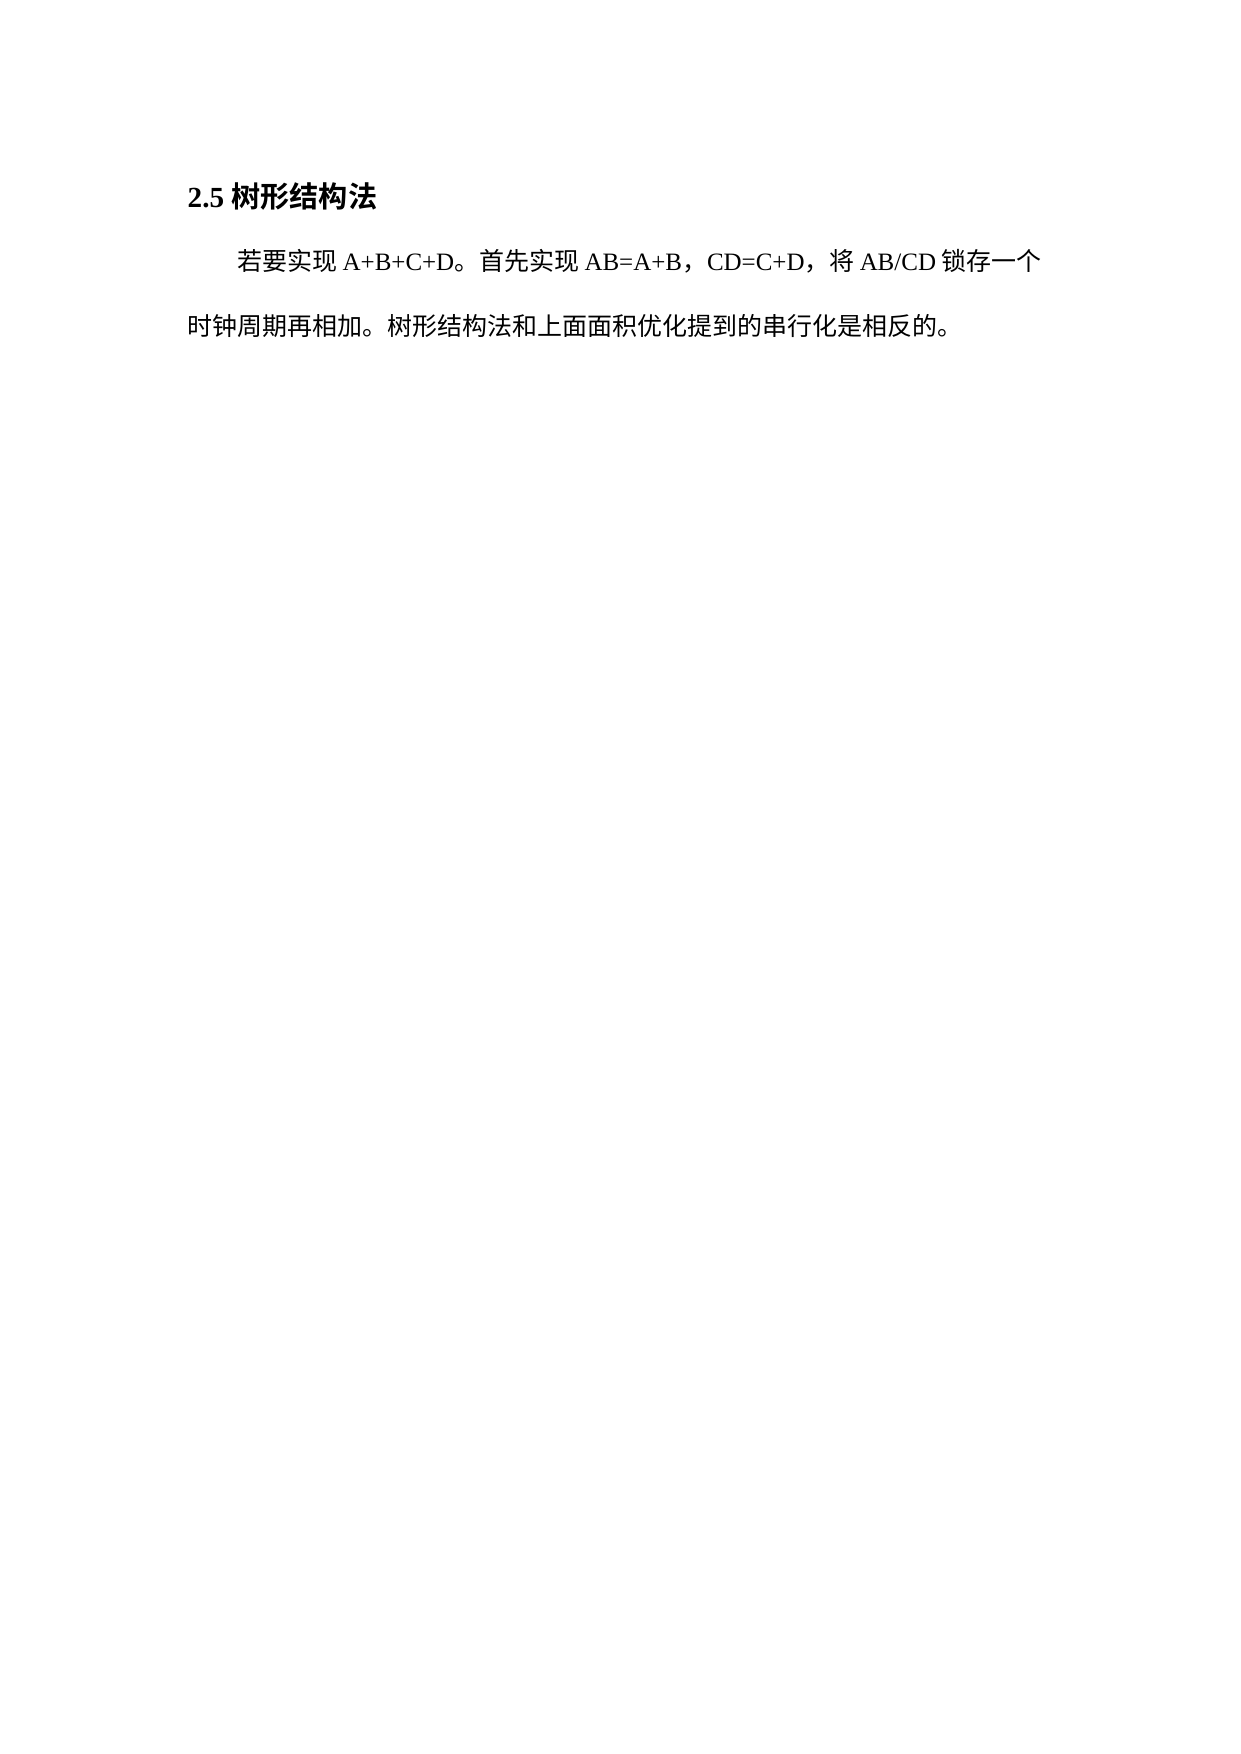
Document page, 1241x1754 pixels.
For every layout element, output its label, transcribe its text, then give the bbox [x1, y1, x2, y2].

subtitle 2.5 树形结构法 [187, 162, 1053, 227]
text 若要实现A+B+C+D。首先实现AB=A+B，CD=C+D，将AB/CD锁存一个时钟周期再相加。树形结构法和上面面积优化提到的串行化是相反的。 [187, 227, 1053, 357]
